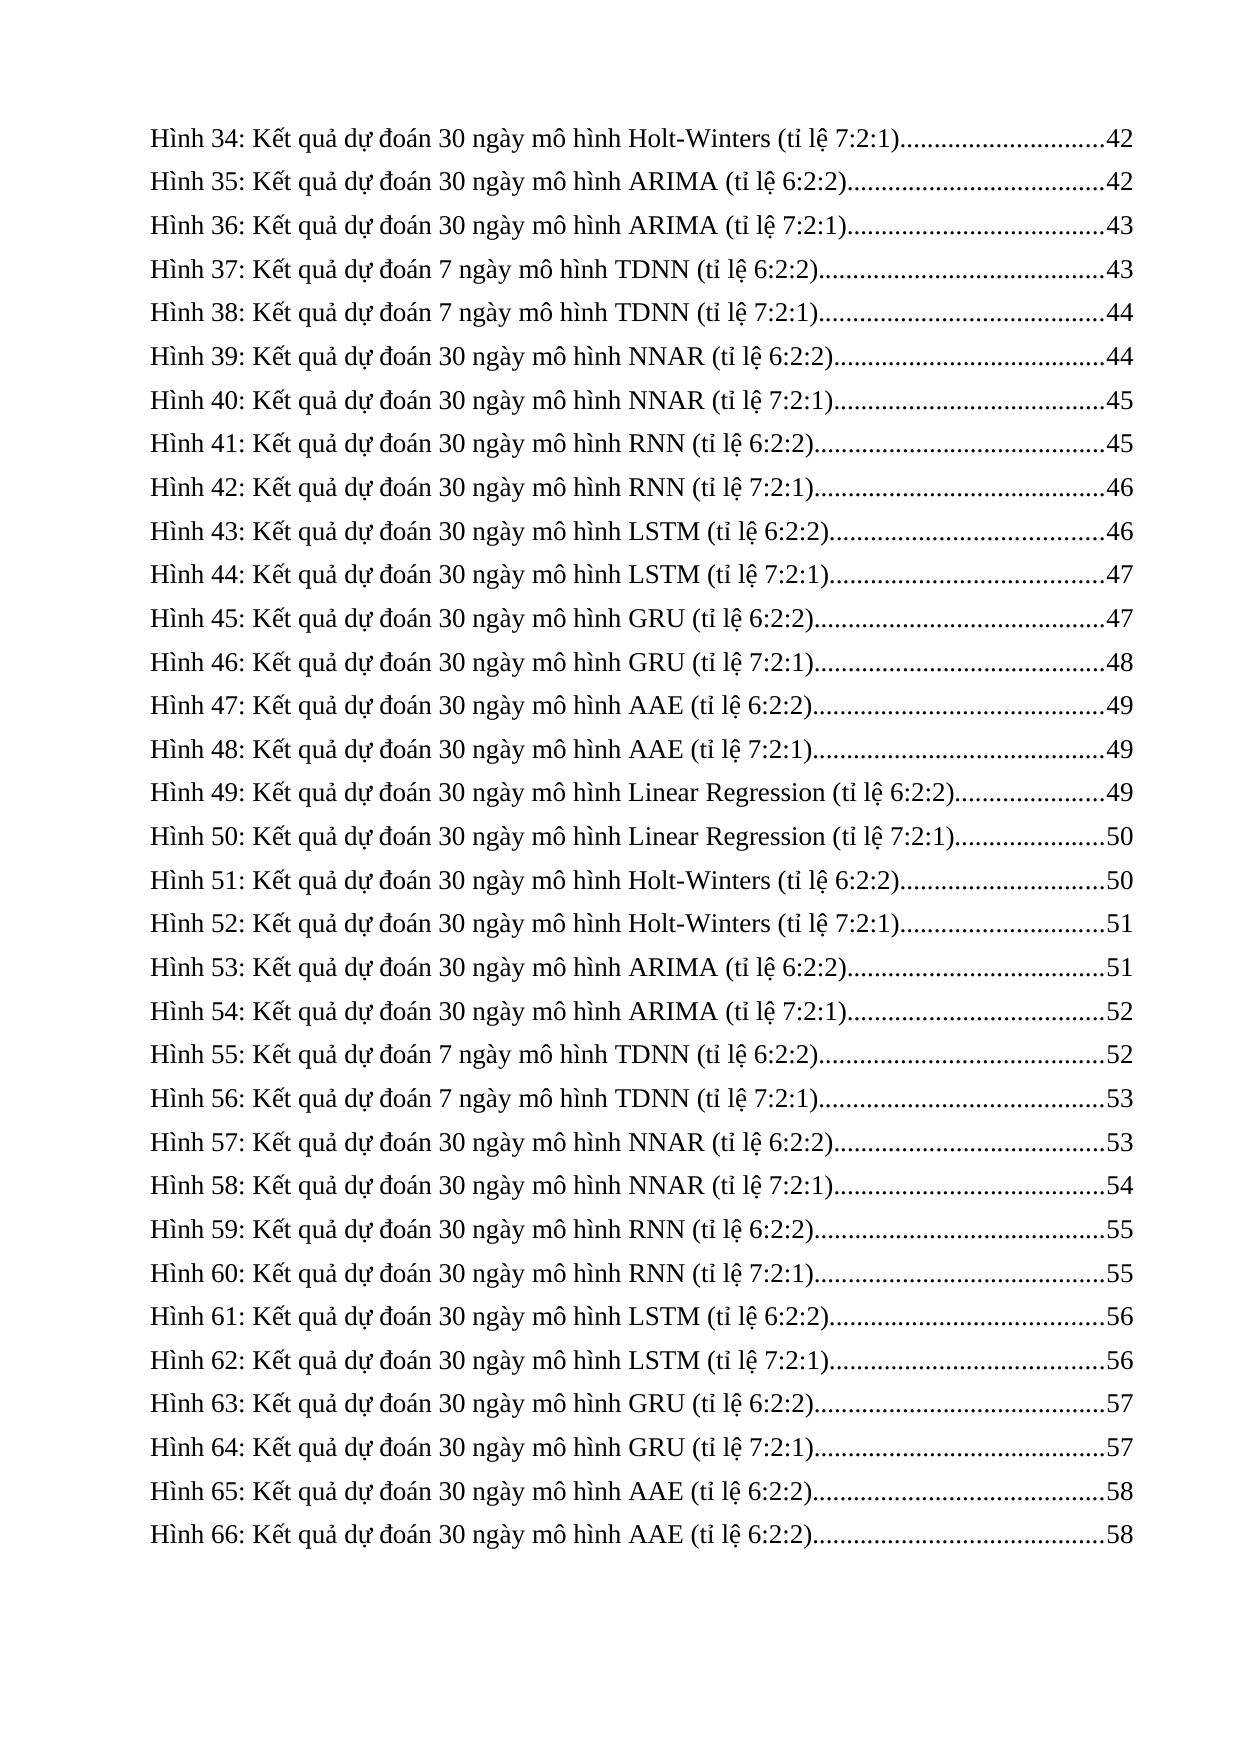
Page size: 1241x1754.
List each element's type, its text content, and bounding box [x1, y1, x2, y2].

text Hình 52: Kết quả dự đoán 30 ngày mô hình Holt-Winters (tỉ lệ 7:2:1) 51 [150, 907, 1134, 939]
text Hình 59: Kết quả dự đoán 30 ngày mô hình RNN (tỉ lệ 6:2:2) 55 [150, 1213, 1134, 1244]
text Hình 37: Kết quả dự đoán 7 ngày mô hình TDNN (tỉ lệ 6:2:2) 43 [150, 253, 1134, 284]
text Hình 46: Kết quả dự đoán 30 ngày mô hình GRU (tỉ lệ 7:2:1) 48 [150, 646, 1134, 677]
text Hình 39: Kết quả dự đoán 30 ngày mô hình NNAR (tỉ lệ 6:2:2) 44 [150, 340, 1134, 371]
text Hình 47: Kết quả dự đoán 30 ngày mô hình AAE (tỉ lệ 6:2:2) 49 [150, 689, 1134, 720]
text Hình 53: Kết quả dự đoán 30 ngày mô hình ARIMA (tỉ lệ 6:2:2) 51 [150, 951, 1134, 982]
text Hình 44: Kết quả dự đoán 30 ngày mô hình LSTM (tỉ lệ 7:2:1) 47 [150, 558, 1134, 589]
text Hình 48: Kết quả dự đoán 30 ngày mô hình AAE (tỉ lệ 7:2:1) 49 [150, 733, 1134, 764]
text Hình 41: Kết quả dự đoán 30 ngày mô hình RNN (tỉ lệ 6:2:2) 45 [150, 427, 1134, 458]
text Hình 64: Kết quả dự đoán 30 ngày mô hình GRU (tỉ lệ 7:2:1) 57 [150, 1431, 1134, 1462]
text Hình 66: Kết quả dự đoán 30 ngày mô hình AAE (tỉ lệ 6:2:2) 58 [150, 1518, 1134, 1550]
text Hình 55: Kết quả dự đoán 7 ngày mô hình TDNN (tỉ lệ 6:2:2) 52 [150, 1038, 1134, 1069]
text Hình 51: Kết quả dự đoán 30 ngày mô hình Holt-Winters (tỉ lệ 6:2:2) 50 [150, 864, 1134, 895]
text Hình 36: Kết quả dự đoán 30 ngày mô hình ARIMA (tỉ lệ 7:2:1) 43 [150, 209, 1134, 240]
text Hình 58: Kết quả dự đoán 30 ngày mô hình NNAR (tỉ lệ 7:2:1) 54 [150, 1169, 1134, 1201]
text Hình 61: Kết quả dự đoán 30 ngày mô hình LSTM (tỉ lệ 6:2:2) 56 [150, 1300, 1134, 1331]
text Hình 60: Kết quả dự đoán 30 ngày mô hình RNN (tỉ lệ 7:2:1) 55 [150, 1257, 1134, 1288]
text Hình 54: Kết quả dự đoán 30 ngày mô hình ARIMA (tỉ lệ 7:2:1) 52 [150, 995, 1134, 1026]
text Hình 50: Kết quả dự đoán 30 ngày mô hình Linear Regression (tỉ lệ 7:2:1) 50 [150, 820, 1134, 851]
text Hình 57: Kết quả dự đoán 30 ngày mô hình NNAR (tỉ lệ 6:2:2) 53 [150, 1126, 1134, 1157]
text Hình 34: Kết quả dự đoán 30 ngày mô hình Holt-Winters (tỉ lệ 7:2:1) 42 [150, 122, 1134, 153]
text Hình 35: Kết quả dự đoán 30 ngày mô hình ARIMA (tỉ lệ 6:2:2) 42 [150, 166, 1134, 197]
text Hình 43: Kết quả dự đoán 30 ngày mô hình LSTM (tỉ lệ 6:2:2) 46 [150, 515, 1134, 546]
text Hình 42: Kết quả dự đoán 30 ngày mô hình RNN (tỉ lệ 7:2:1) 46 [150, 471, 1134, 502]
text Hình 40: Kết quả dự đoán 30 ngày mô hình NNAR (tỉ lệ 7:2:1) 45 [150, 384, 1134, 415]
text Hình 45: Kết quả dự đoán 30 ngày mô hình GRU (tỉ lệ 6:2:2) 47 [150, 602, 1134, 633]
text Hình 49: Kết quả dự đoán 30 ngày mô hình Linear Regression (tỉ lệ 6:2:2) 49 [150, 777, 1134, 808]
text Hình 38: Kết quả dự đoán 7 ngày mô hình TDNN (tỉ lệ 7:2:1) 44 [150, 296, 1134, 328]
text Hình 56: Kết quả dự đoán 7 ngày mô hình TDNN (tỉ lệ 7:2:1) 53 [150, 1082, 1134, 1113]
text Hình 62: Kết quả dự đoán 30 ngày mô hình LSTM (tỉ lệ 7:2:1) 56 [150, 1344, 1134, 1375]
text Hình 65: Kết quả dự đoán 30 ngày mô hình AAE (tỉ lệ 6:2:2) 58 [150, 1475, 1134, 1506]
text Hình 63: Kết quả dự đoán 30 ngày mô hình GRU (tỉ lệ 6:2:2) 57 [150, 1388, 1134, 1419]
